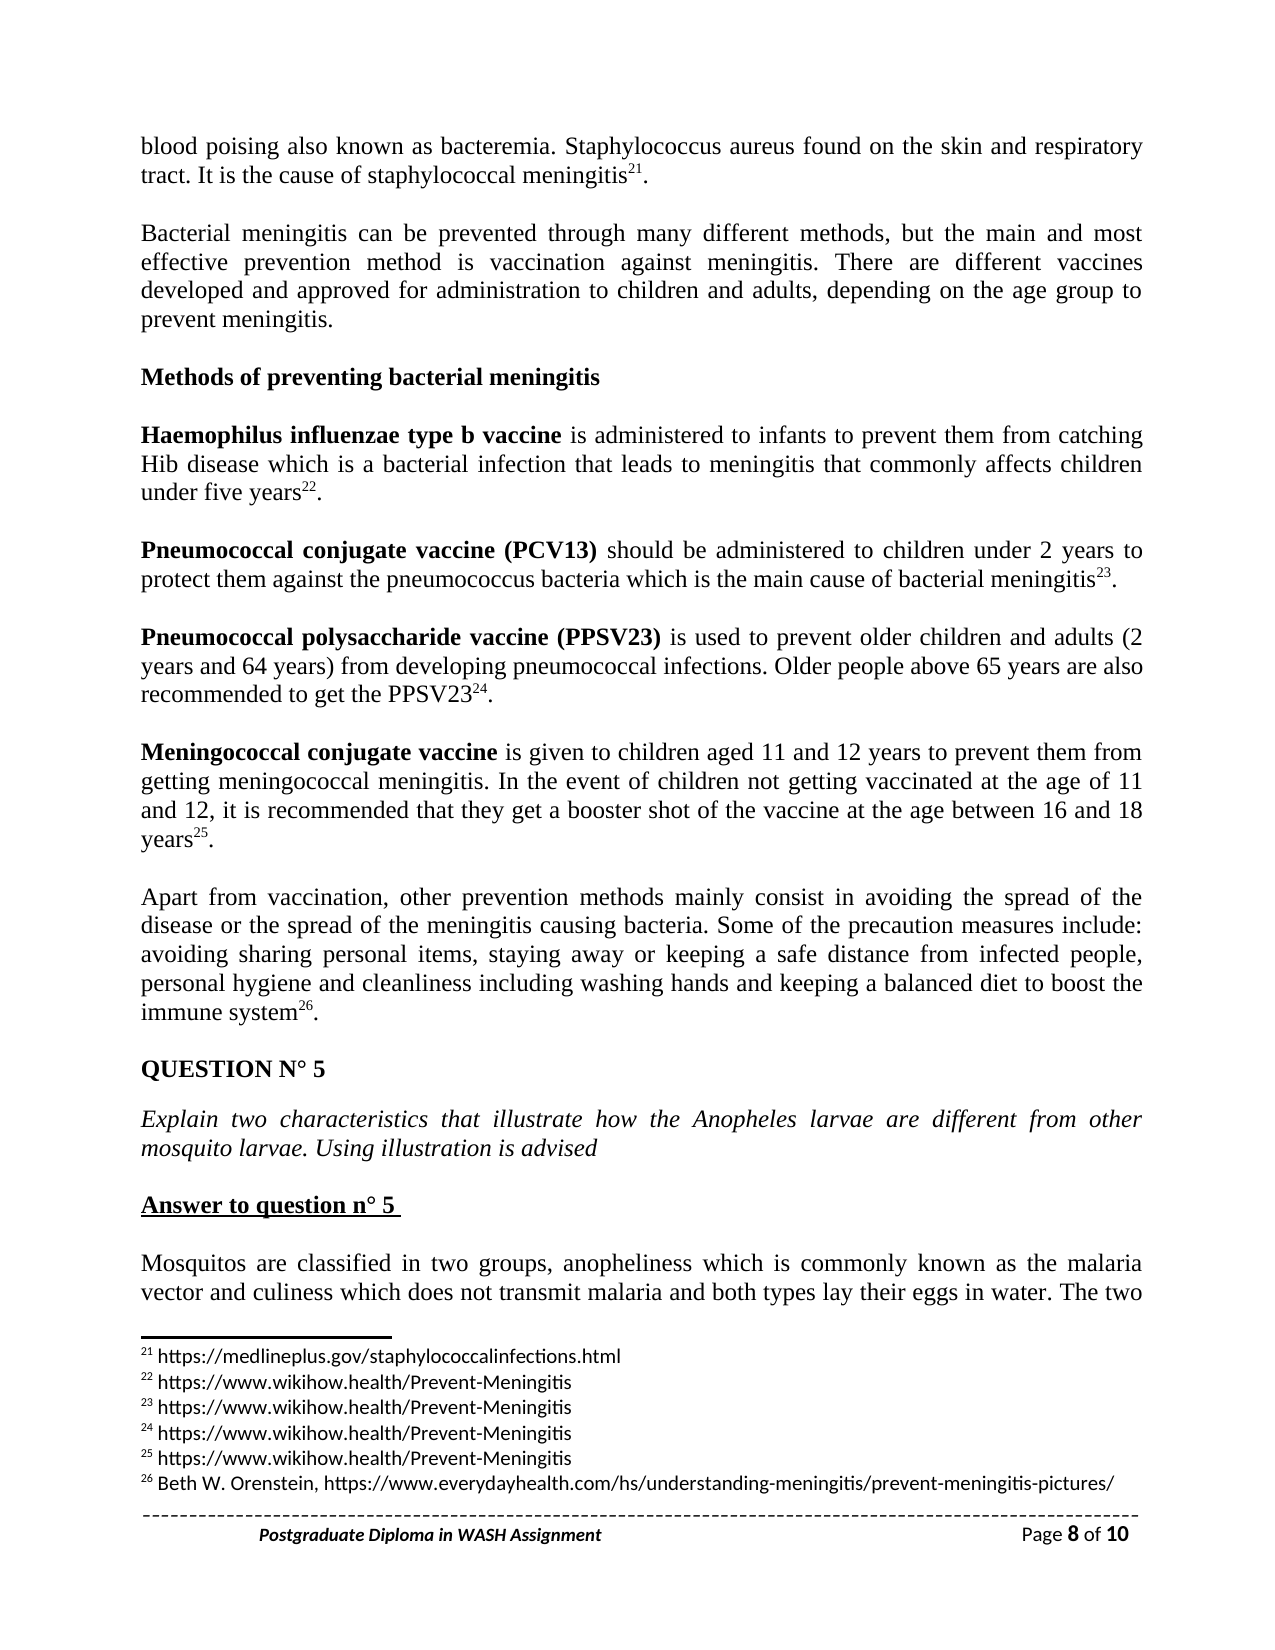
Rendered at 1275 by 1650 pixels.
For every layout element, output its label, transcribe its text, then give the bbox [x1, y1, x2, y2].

text Answer to question n° 5 [141, 1190, 1144, 1219]
text Bacterial meningitis can be prevented through many different methods, but the main and most effective prevention method is vaccination against meningitis. There are different vaccines developed and approved for administration to children and adults, depending on the age group to prevent meningitis. [141, 218, 1144, 333]
text Pneumococcal polysaccharide vaccine (PPSV23) is used to prevent older children and adults (2 years and 64 years) from developing pneumococcal infections. Older people above 65 years are also recommended to get the PPSV23. [141, 622, 1144, 708]
text Pneumococcal conjugate vaccine (PCV13) should be administered to children under 2 years to protect them against the pneumococcus bacteria which is the main cause of bacterial meningitis. [141, 535, 1144, 593]
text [141, 131, 1144, 189]
text Methods of preventing bacterial meningitis [141, 362, 1144, 391]
text Apart from vaccination, other prevention methods mainly consist in avoiding the spread of the disease or the spread of the meningitis causing bacteria. Some of the precaution measures include: avoiding sharing personal items, staying away or keeping a safe distance from infected people, personal hygiene and cleanliness including washing hands and keeping a balanced diet to boost the immune system. [141, 882, 1144, 1025]
text QUESTION N° 5 [141, 1054, 1144, 1083]
text Haemophilus influenzae type b vaccine is administered to infants to prevent them from catching Hib disease which is a bacterial infection that leads to meningitis that commonly affects children under five years. [141, 420, 1144, 506]
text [141, 1248, 1144, 1306]
text Explain two characteristics that illustrate how the Anopheles larvae are different from other mosquito larvae. Using illustration is advised [141, 1104, 1144, 1162]
text Meningococcal conjugate vaccine is given to children aged 11 and 12 years to prevent them from getting meningococcal meningitis. In the event of children not getting vaccinated at the age of 11 and 12, it is recommended that they get a booster shot of the vaccine at the age between 16 and 18 years. [141, 737, 1144, 852]
